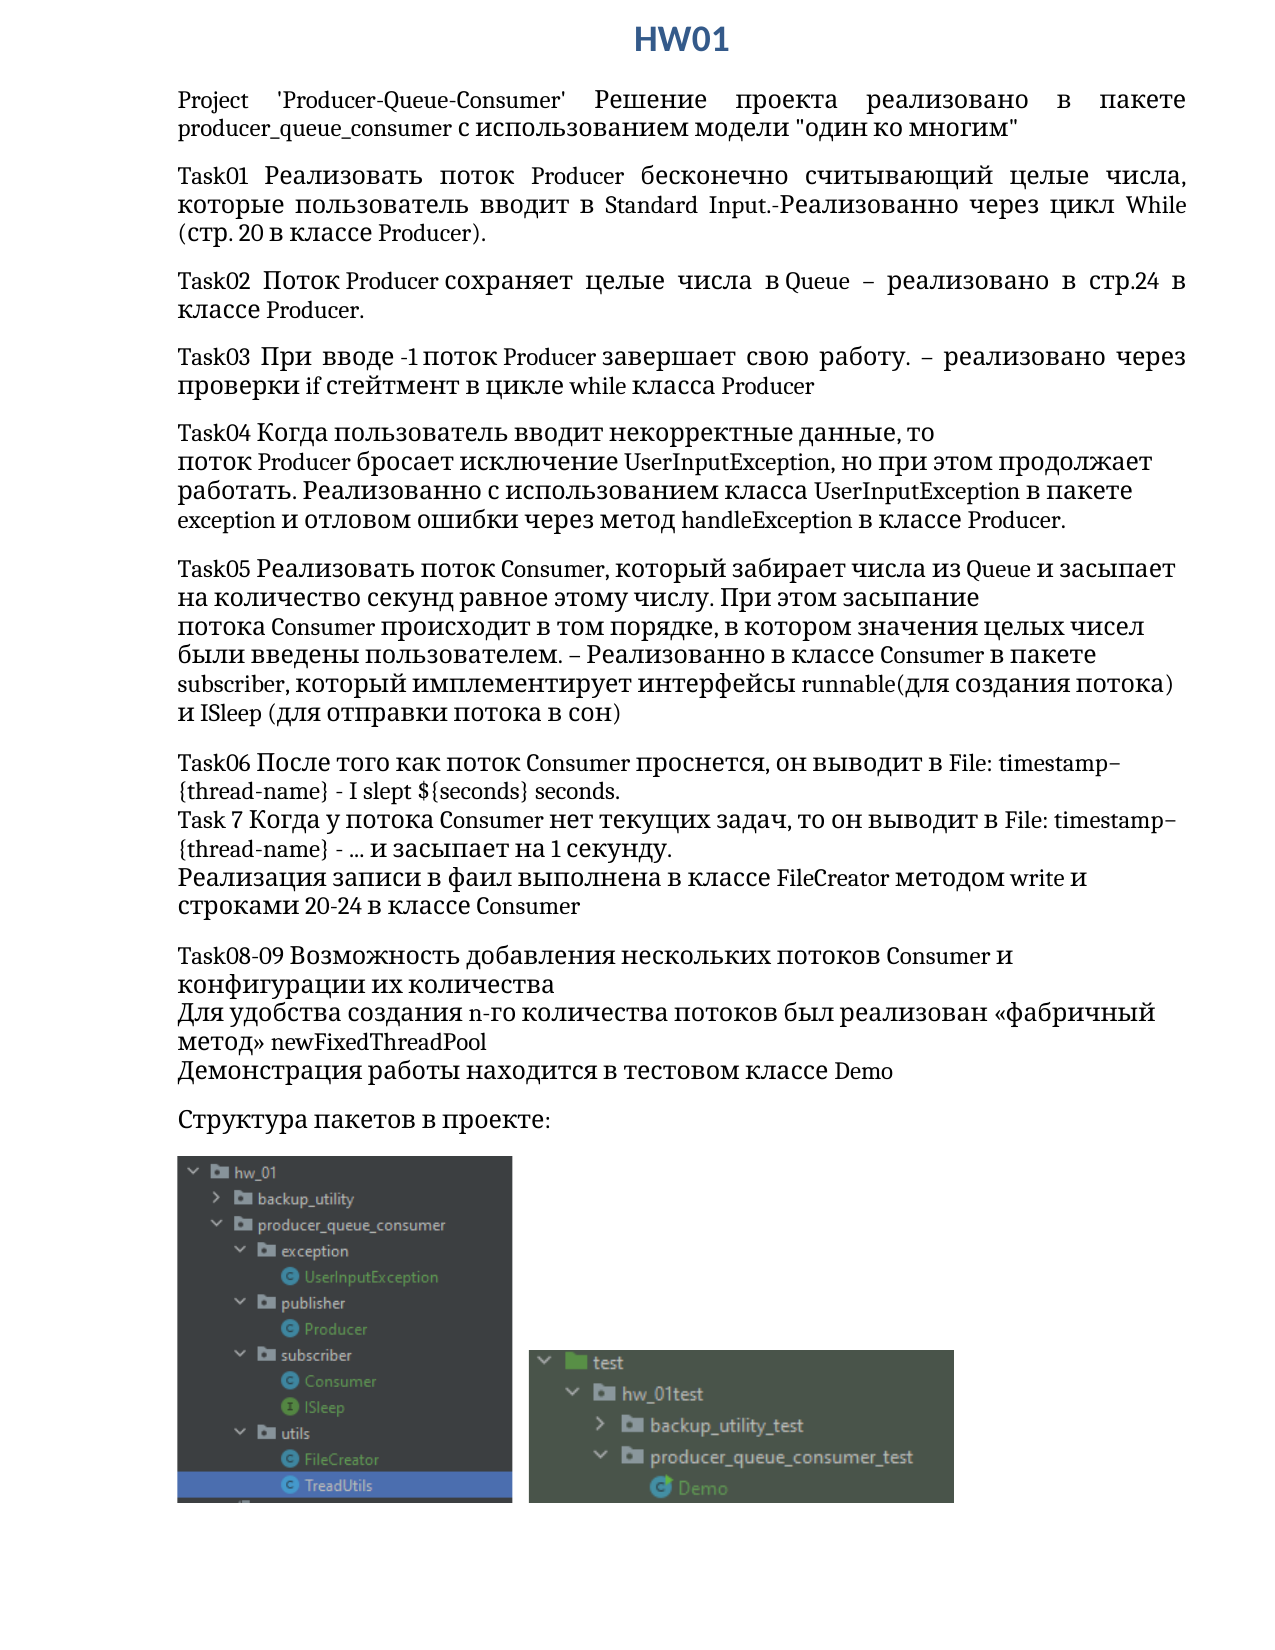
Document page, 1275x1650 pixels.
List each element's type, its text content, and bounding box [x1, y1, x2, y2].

text Task06 После того как поток Consumer проснется, он выводит в File: timestamp−{thread-name} - I slept ${seconds} seconds. [177, 748, 1186, 806]
text Task05 Реализовать поток Consumer, который забирает числа из Queue и засыпает на количество секунд равное этому числу. При этом засыпание потока Consumer происходит в том порядке, в котором значения целых чисел были введены пользователем. – Реализованно в классе Consumer в пакете subscriber, который имплементирует интерфейсы runnable(для создания потока) и ISleep (для отправки потока в сон) [177, 555, 1186, 728]
picture [177, 1156, 513, 1503]
text Task03 При вводе -1 поток Producer завершает свою работу. – реализовано через проверки if стейтмент в цикле while класса Producer [177, 343, 1186, 401]
title HW01 [177, 15, 1186, 61]
text Структура пакетов в проекте: [177, 1106, 1186, 1135]
text Task02 Поток Producer сохраняет целые числа в Queue – реализовано в стр.24 в классе Producer. [177, 267, 1186, 324]
text Task08-09 Возможность добавления нескольких потоков Consumer и конфигурации их количества [177, 942, 1186, 999]
picture [528, 1350, 954, 1503]
text Project 'Producer-Queue-Consumer' Решение проекта реализовано в пакете producer_queue_consumer с использованием модели "один ко многим" [177, 86, 1186, 143]
text Демонстрация работы находится в тестовом классе Demo [177, 1057, 1186, 1086]
text Для удобства создания n-го количества потоков был реализован «фабричный метод» newFixedThreadPool [177, 999, 1186, 1057]
text Task04 Когда пользователь вводит некорректные данные, то поток Producer бросает исключение UserInputException, но при этом продолжает работать. Реализованно с использованием класса UserInputException в пакете exception и отловом ошибки через метод handleException в классе Producer. [177, 419, 1186, 534]
text Task 7 Когда у потока Consumer нет текущих задач, то он выводит в File: timestamp−{thread-name} - ... и засыпает на 1 секунду. [177, 806, 1186, 863]
text Реализация записи в фаил выполнена в классе FileCreator методом write и строками 20-24 в классе Consumer [177, 863, 1186, 921]
text Task01 Реализовать поток Producer бесконечно считывающий целые числа, которые пользователь вводит в Standard Input.-Реализованно через цикл While (стр. 20 в классе Producer). [177, 162, 1186, 248]
